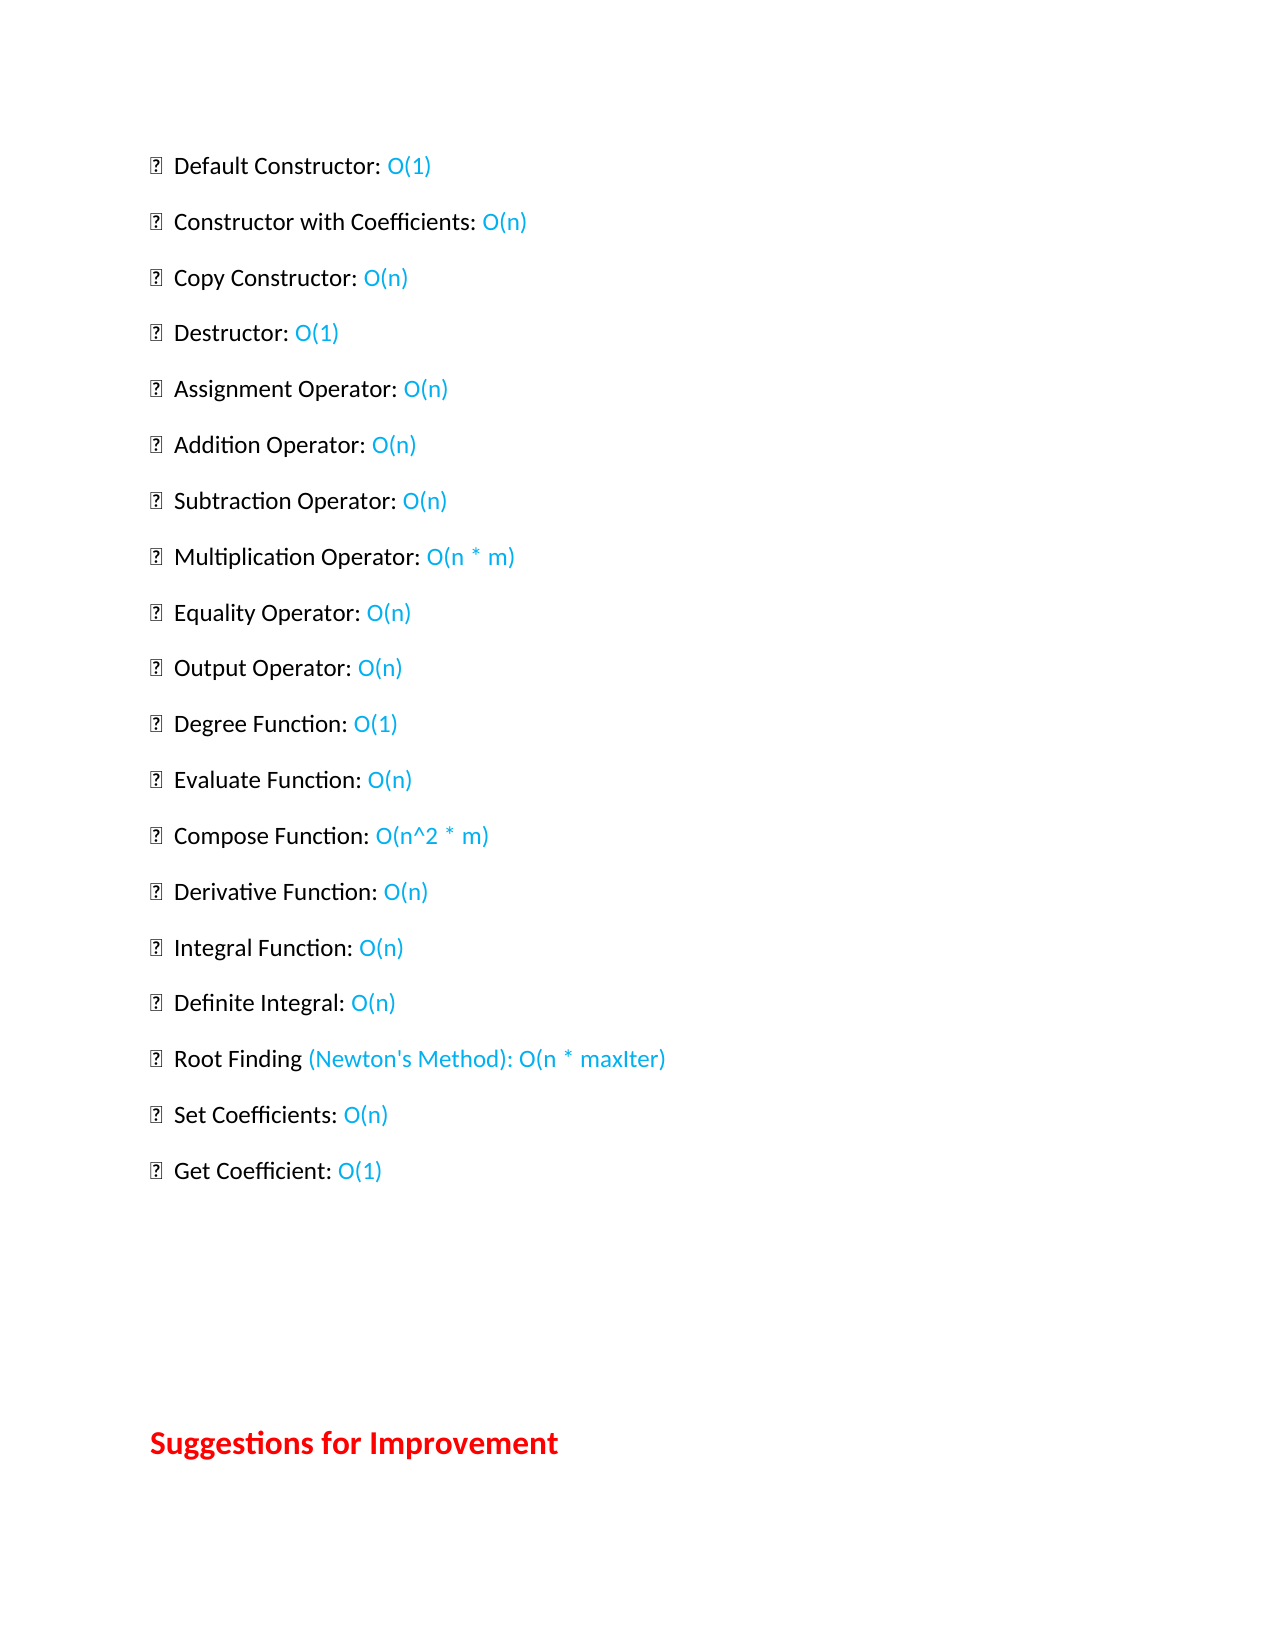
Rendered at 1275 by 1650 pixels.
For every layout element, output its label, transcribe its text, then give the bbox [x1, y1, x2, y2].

text  Integral Function: O(n) [150, 932, 1125, 962]
text Suggestions for Improvement [150, 1422, 1125, 1463]
text  Copy Constructor: O(n) [150, 262, 1125, 292]
text  Compose Function: O(n^2 * m) [150, 820, 1125, 851]
text  Multiplication Operator: O(n * m) [150, 541, 1125, 571]
text  Addition Operator: O(n) [150, 429, 1125, 460]
text  Default Constructor: O(1) [150, 150, 1125, 181]
text  Definite Integral: O(n) [150, 987, 1125, 1018]
text  Get Coefficient: O(1) [150, 1155, 1125, 1186]
text  Destructor: O(1) [150, 317, 1125, 348]
text  Derivative Function: O(n) [150, 876, 1125, 906]
text  Set Coefficients: O(n) [150, 1099, 1125, 1130]
text  Degree Function: O(1) [150, 708, 1125, 739]
text  Output Operator: O(n) [150, 652, 1125, 683]
text  Evaluate Function: O(n) [150, 764, 1125, 795]
text  Equality Operator: O(n) [150, 597, 1125, 627]
text  Root Finding (Newton's Method): O(n * maxIter) [150, 1043, 1125, 1074]
text  Subtraction Operator: O(n) [150, 485, 1125, 516]
text  Assignment Operator: O(n) [150, 373, 1125, 404]
text  Constructor with Coefficients: O(n) [150, 206, 1125, 236]
